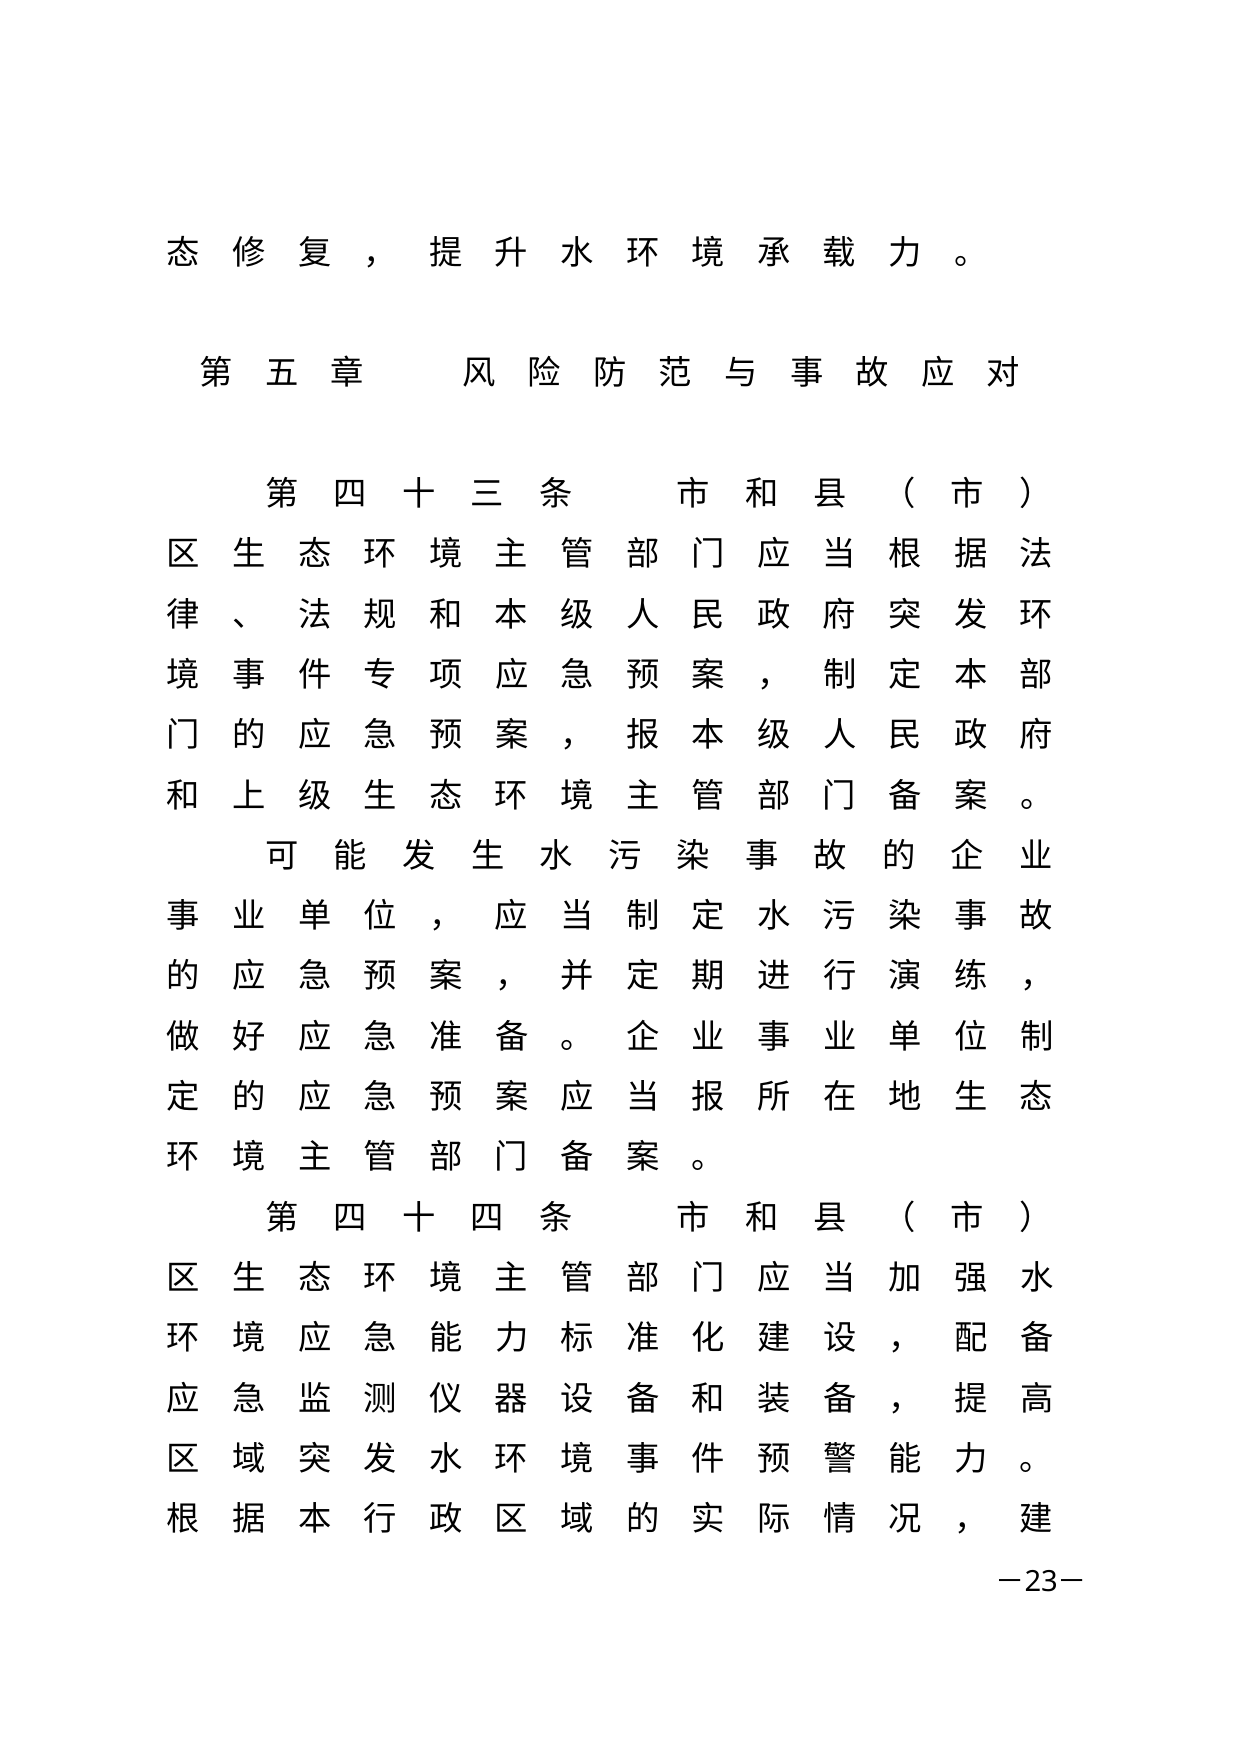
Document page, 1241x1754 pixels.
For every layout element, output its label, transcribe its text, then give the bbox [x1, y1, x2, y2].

text 第四十三条 市和县（市）区生态环境主管部门应当根据法律、法规和本级人民政府突发环境事件专项应急预案，制定本部门的应急预案，报本级人民政府和上级生态环境主管部门备案。 [167, 461, 1085, 823]
text 可能发生水污染事故的企业事业单位，应当制定水污染事故的应急预案，并定期进行演练，做好应急准备。企业事业单位制定的应急预案应当报所在地生态环境主管部门备案。 [167, 823, 1085, 1184]
text 第四十二条 加强河道治理与修复，鼓励采用技术措施开展生态治理，培育水生植物，恢复河流的自我净化功能，促进水生态修复，提升水环境承载力。 [167, 219, 1085, 280]
text 第五章 风险防范与事故应对 [167, 340, 1085, 400]
text 第四十四条 市和县（市）区生态环境主管部门应当加强水环境应急能力标准化建设，配备应急监测仪器设备和装备，提高区域突发水环境事件预警能力。根据本行政区域的实际情况，建立环境应急物资储备信息库，在高风险地区设立环境应急物资储备库。 [167, 1184, 1085, 1546]
